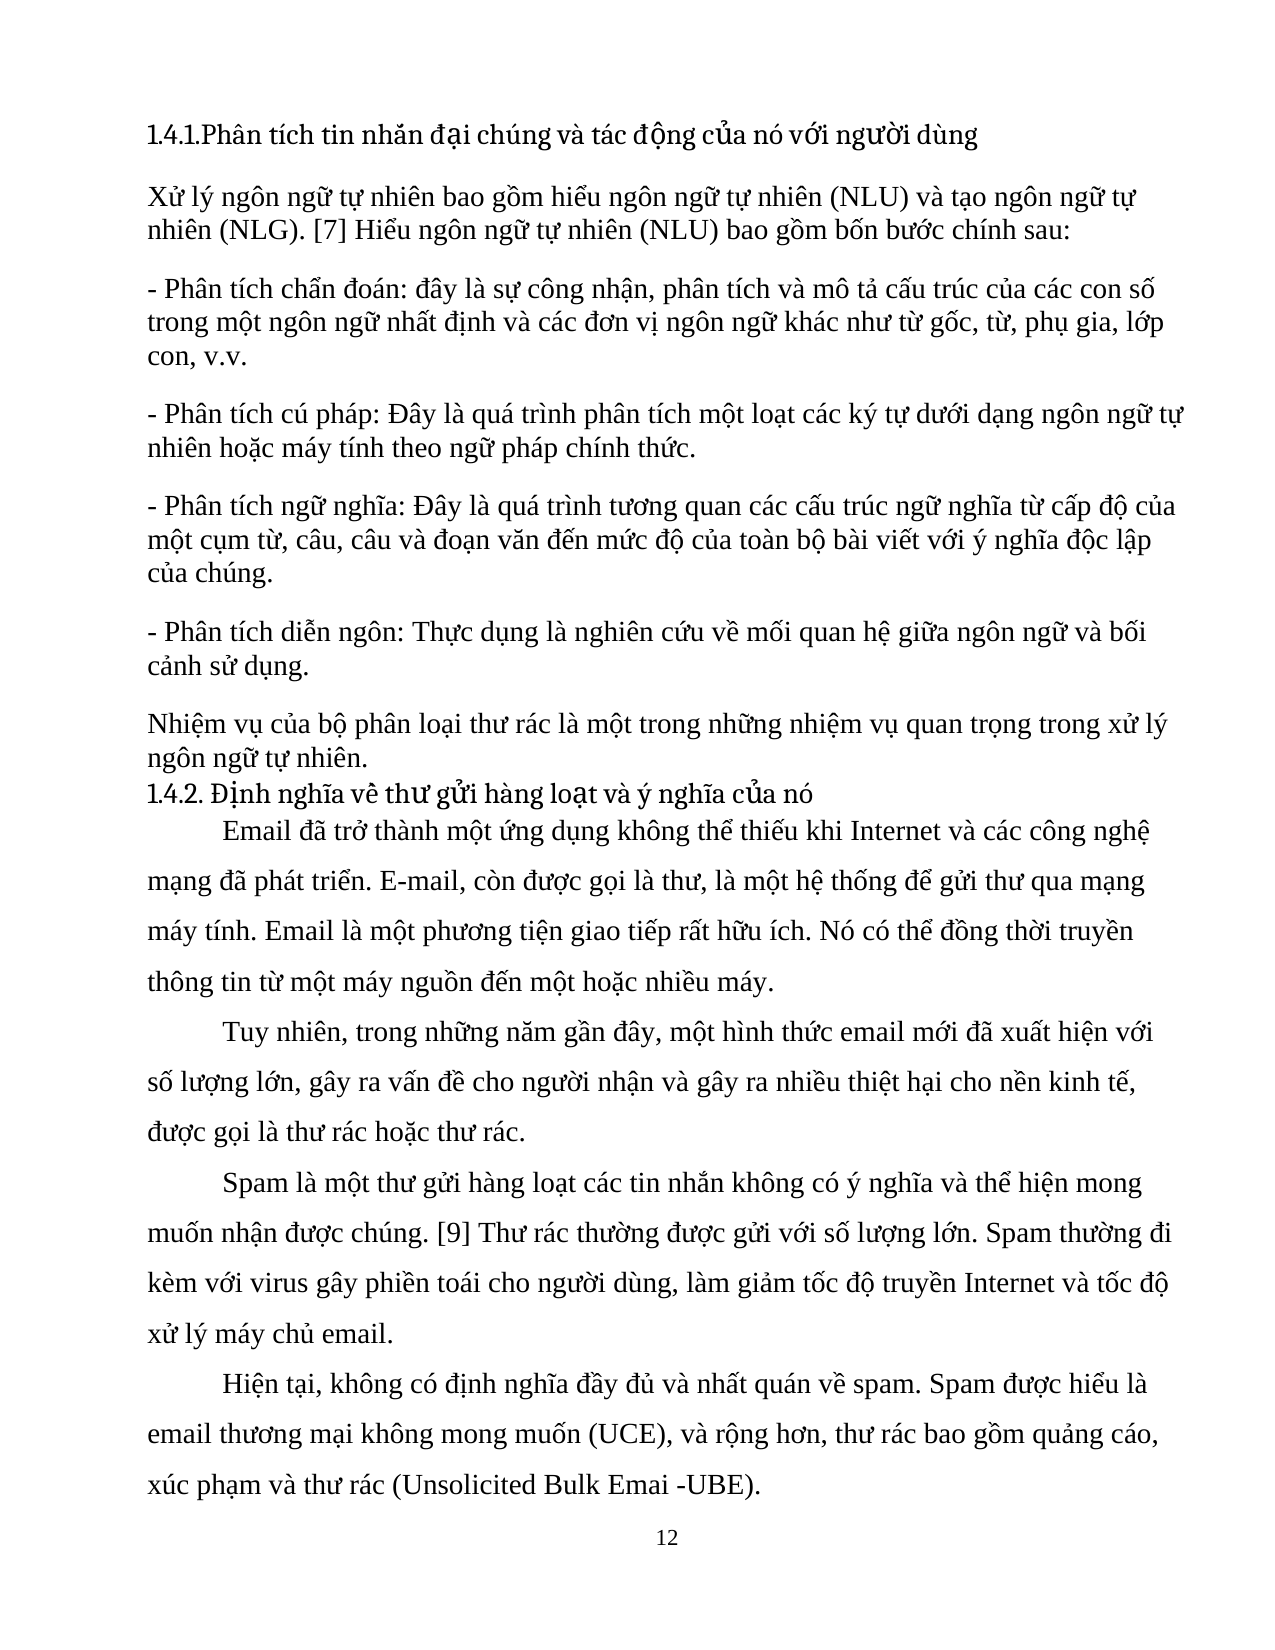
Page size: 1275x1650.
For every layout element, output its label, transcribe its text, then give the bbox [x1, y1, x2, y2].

text Xử lý ngôn ngữ tự nhiên bao gồm hiểu ngôn ngữ tự nhiên (NLU) và tạo ngôn ngữ tự nhiên (NLG). [7] Hiểu ngôn ngữ tự nhiên (NLU) bao gồm bốn bước chính sau: [147, 179, 1186, 246]
subtitle 1.4.1.Phân tích tin nhắn đại chúng và tác động của nó với người dùng [147, 118, 1186, 152]
text Tuy nhiên, trong những năm gần đây, một hình thức email mới đã xuất hiện với số lượng lớn, gây ra vấn đề cho người nhận và gây ra nhiều thiệt hại cho nền kinh tế, được gọi là thư rác hoặc thư rác. [147, 1014, 1186, 1148]
text - Phân tích diễn ngôn: Thực dụng là nghiên cứu về mối quan hệ giữa ngôn ngữ và bối cảnh sử dụng. [147, 614, 1186, 681]
text Spam là một thư gửi hàng loạt các tin nhắn không có ý nghĩa và thể hiện mong muốn nhận được chúng. [9] Thư rác thường được gửi với số lượng lớn. Spam thường đi kèm với virus gây phiền toái cho người dùng, làm giảm tốc độ truyền Internet và tốc độ xử lý máy chủ email. [147, 1165, 1186, 1349]
text Email đã trở thành một ứng dụng không thể thiếu khi Internet và các công nghệ mạng đã phát triển. E-mail, còn được gọi là thư, là một hệ thống để gửi thư qua mạng máy tính. Email là một phương tiện giao tiếp rất hữu ích. Nó có thể đồng thời truyền thông tin từ một máy nguồn đến một hoặc nhiều máy. [147, 813, 1186, 997]
text Nhiệm vụ của bộ phân loại thư rác là một trong những nhiệm vụ quan trọng trong xử lý ngôn ngữ tự nhiên. [147, 706, 1186, 773]
text Hiện tại, không có định nghĩa đầy đủ và nhất quán về spam. Spam được hiểu là email thương mại không mong muốn (UCE), và rộng hơn, thư rác bao gồm quảng cáo, xúc phạm và thư rác (Unsolicited Bulk Emai -UBE). [147, 1366, 1186, 1500]
subtitle 1.4.2. Định nghĩa về thư gửi hàng loạt và ý nghĩa của nó [147, 777, 1186, 811]
text - Phân tích cú pháp: Đây là quá trình phân tích một loạt các ký tự dưới dạng ngôn ngữ tự nhiên hoặc máy tính theo ngữ pháp chính thức. [147, 396, 1186, 463]
